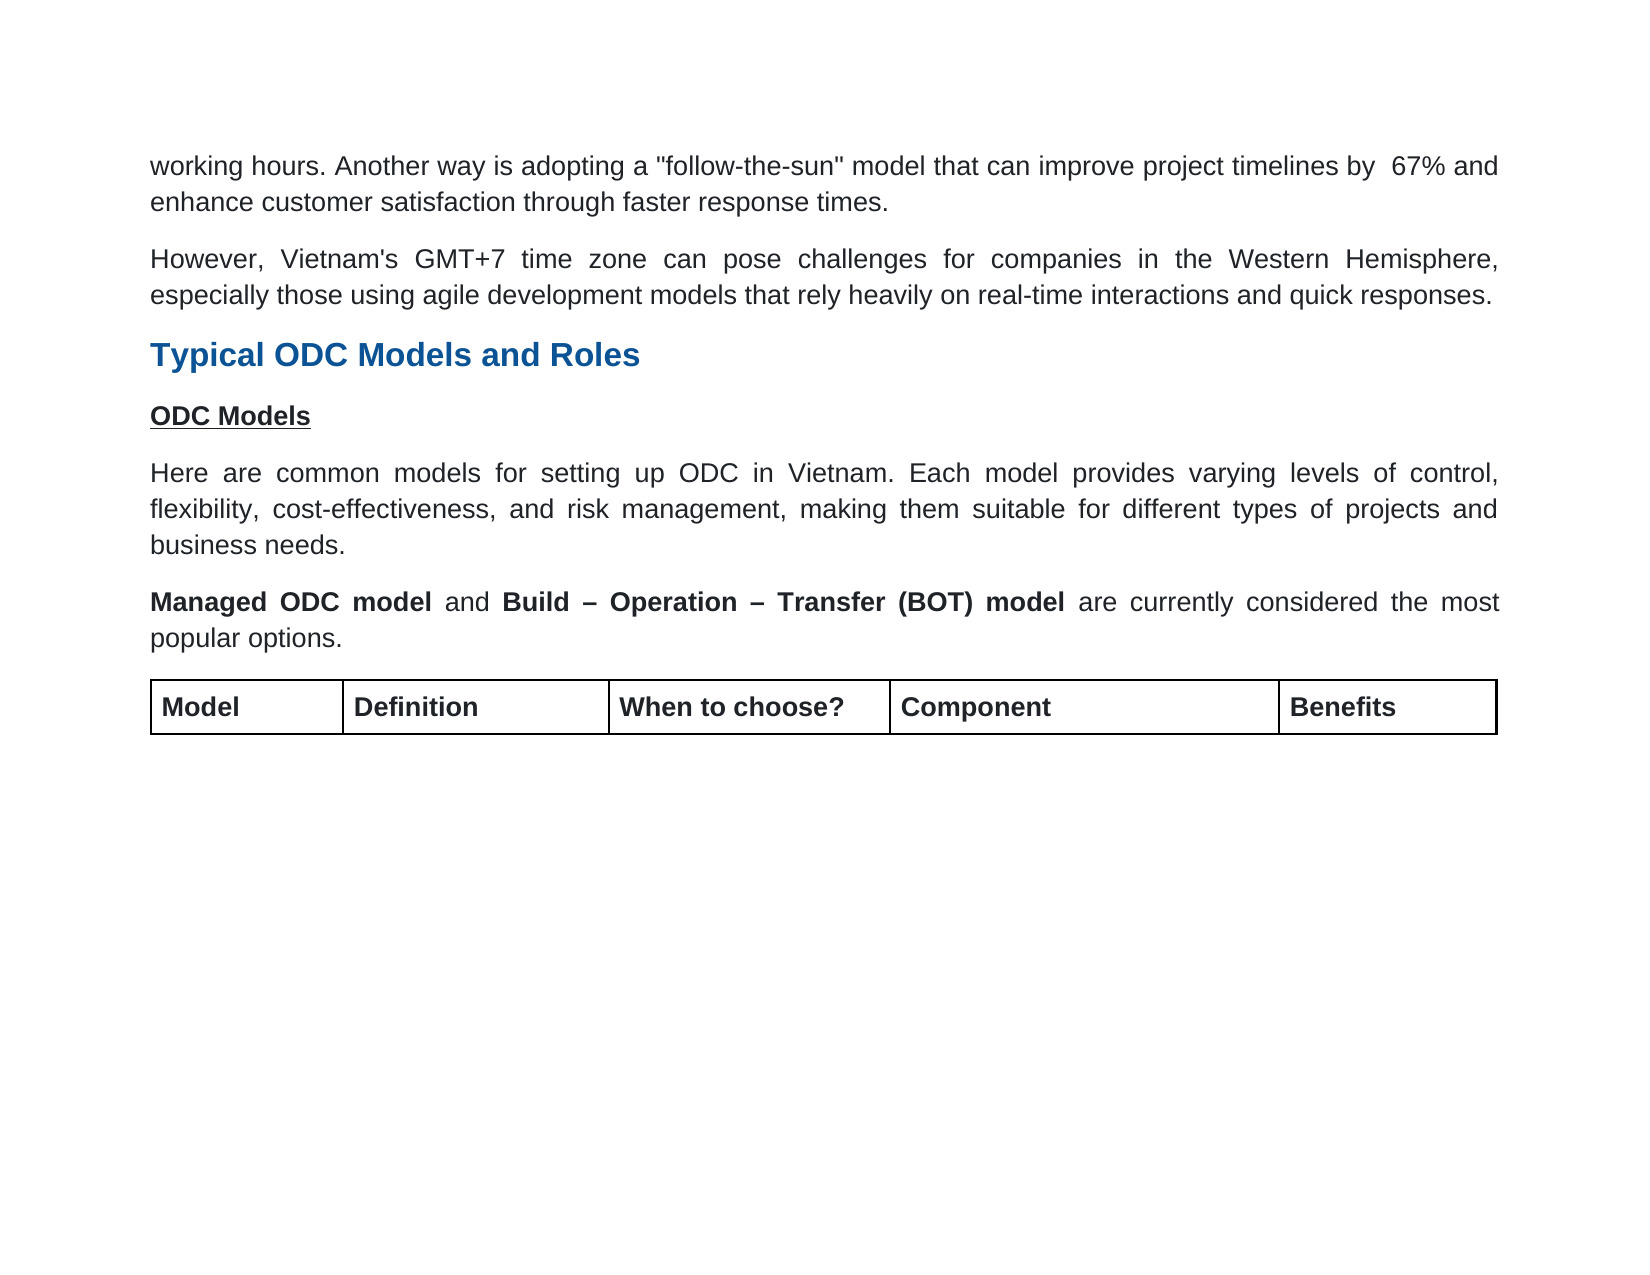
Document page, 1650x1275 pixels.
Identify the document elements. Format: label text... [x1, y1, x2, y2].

table_header Definition [344, 681, 608, 733]
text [150, 150, 1500, 217]
text ODC Models [150, 400, 1500, 432]
table_header Benefits [1280, 681, 1495, 733]
table_header Component [891, 681, 1278, 733]
text Managed ODC model and Build – Operation – Transfer (BOT) model are currently considered the most popular options. [150, 586, 1500, 653]
text Here are common models for setting up ODC in Vietnam. Each model provides varying levels of control, flexibility, cost-effectiveness, and risk management, making them suitable for different types of projects and business needs. [150, 457, 1500, 560]
text However, Vietnam's GMT+7 time zone can pose challenges for companies in the Western Hemisphere, especially those using agile development models that rely heavily on real-time interactions and quick responses. [150, 243, 1500, 310]
table_header When to choose? [610, 681, 889, 733]
subtitle Typical ODC Models and Roles [150, 335, 1500, 374]
table_header Model [152, 681, 342, 733]
